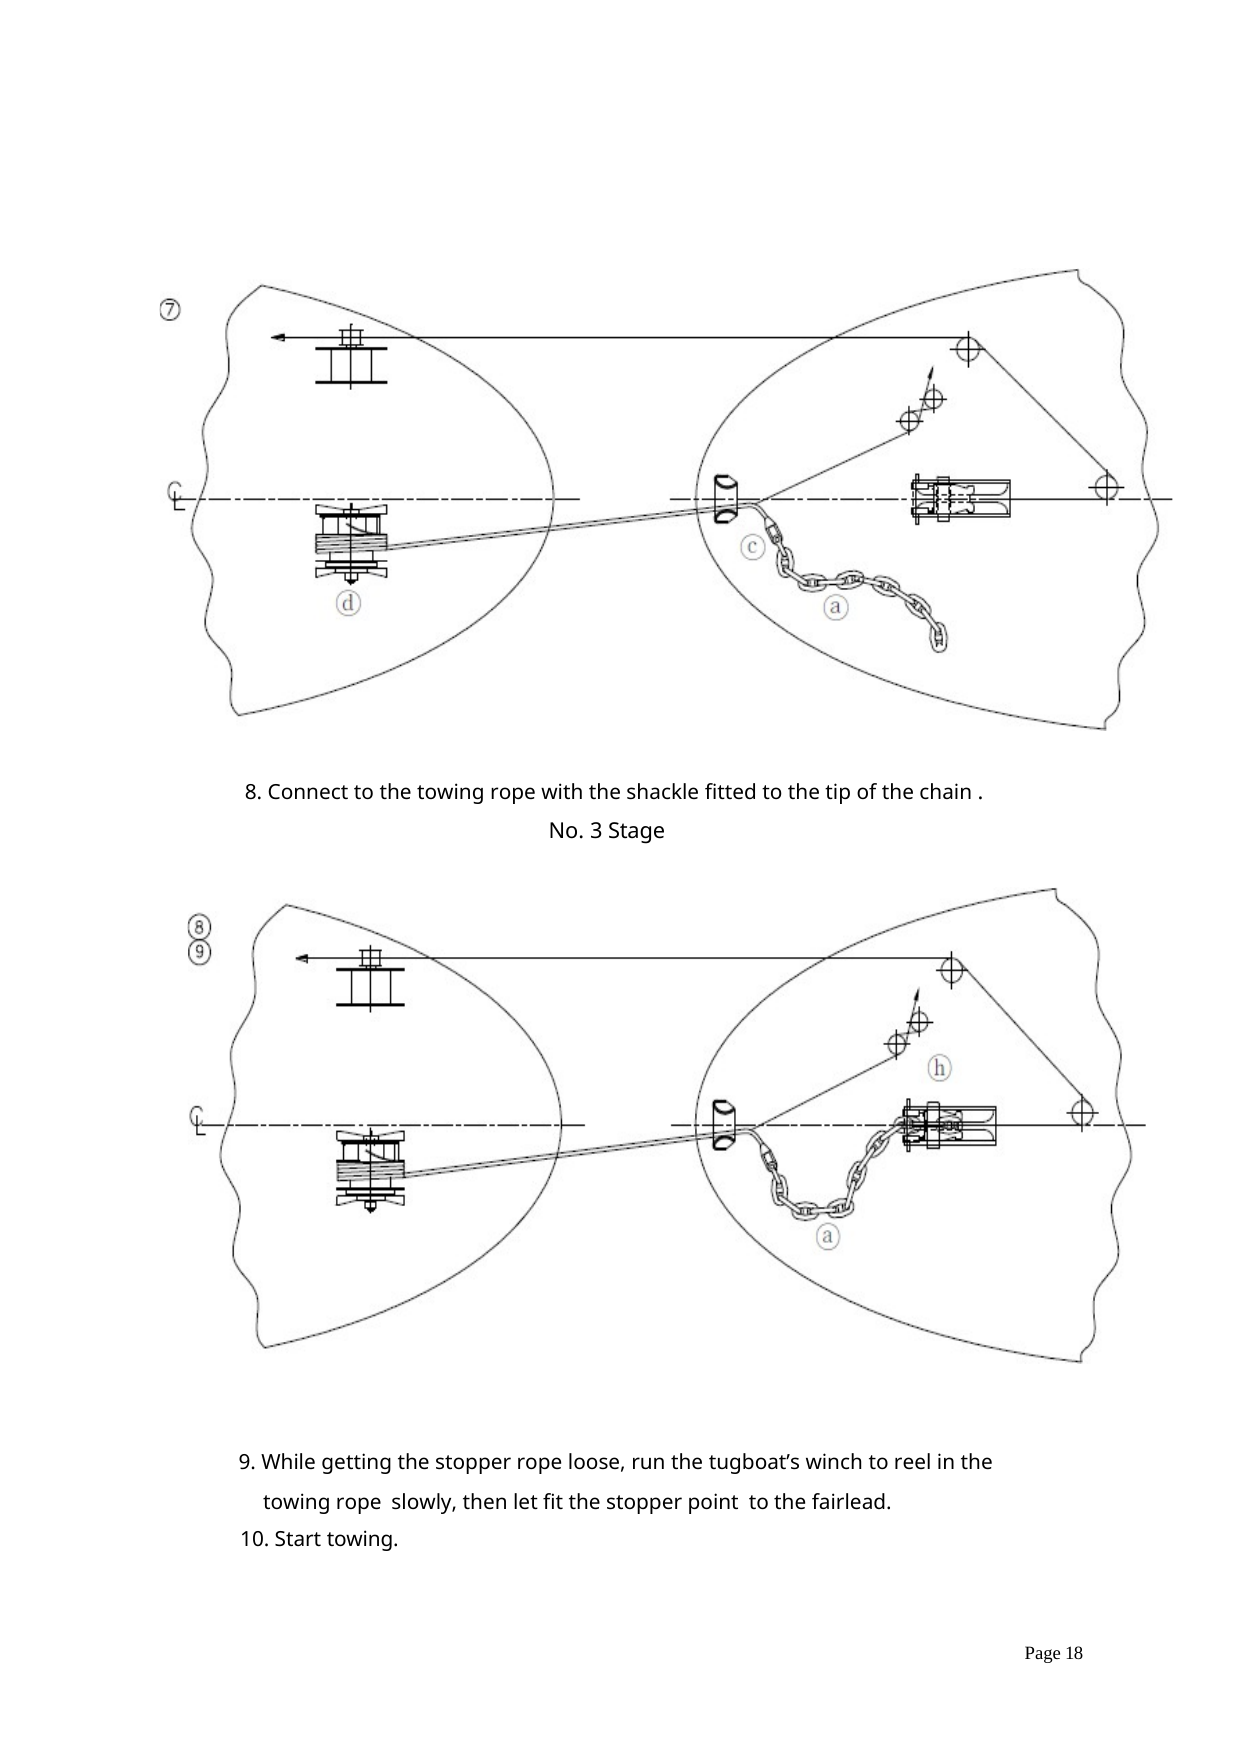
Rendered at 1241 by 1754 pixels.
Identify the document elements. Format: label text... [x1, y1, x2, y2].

text Page 18 [50, 1642, 1083, 1663]
list While getting the stopper rope loose, run the tugboat’s winch to reel in the towing rope slowly, then let fit the stopper point to the fairlead. [238, 1447, 1008, 1515]
list Start towing. [240, 1527, 1201, 1551]
subtitle No. 3 Stage [548, 815, 1201, 845]
picture [187, 887, 1146, 1364]
picture [159, 268, 1173, 731]
list Connect to the towing rope with the shackle fitted to the tip of the chain . [244, 776, 1201, 806]
